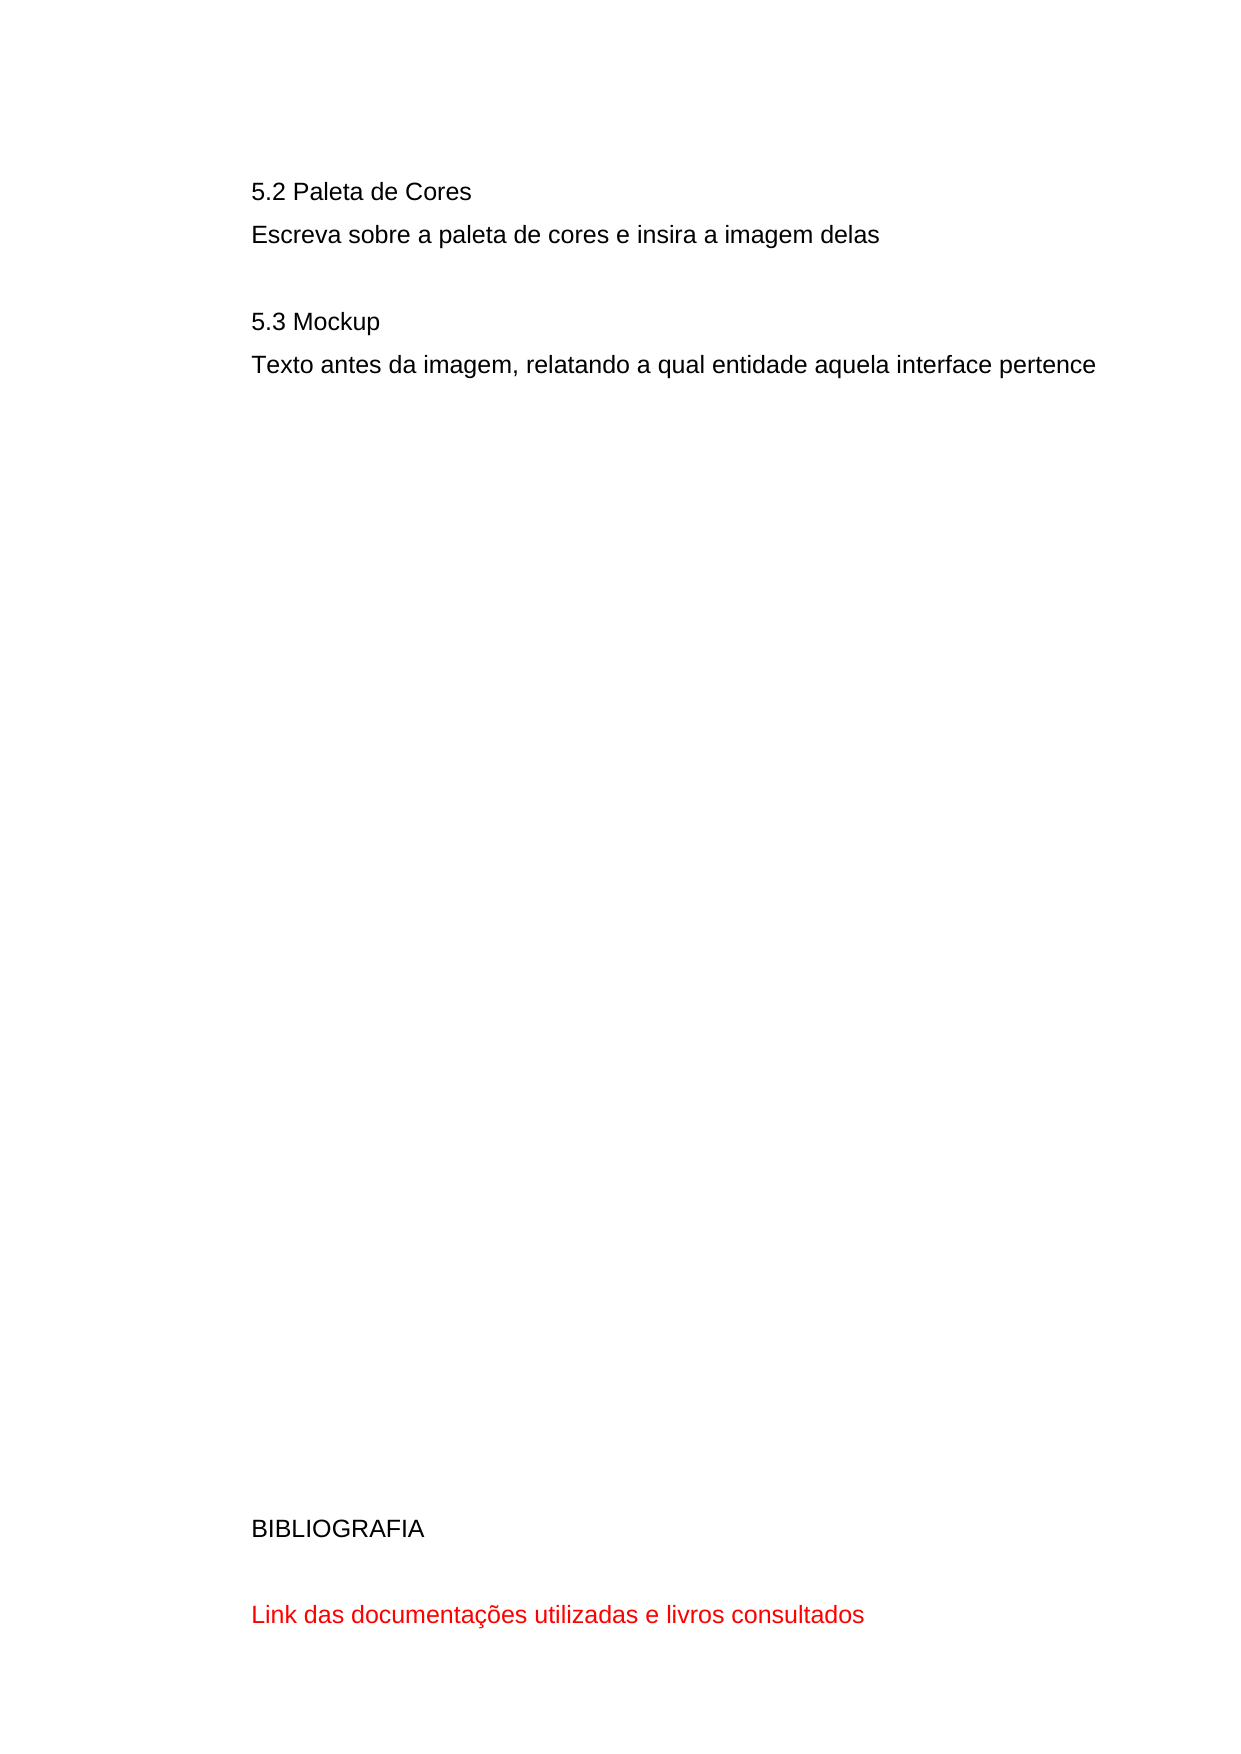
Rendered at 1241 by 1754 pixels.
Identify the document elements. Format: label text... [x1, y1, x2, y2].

text BIBLIOGRAFIA [177, 1514, 1122, 1543]
text Escreva sobre a paleta de cores e insira a imagem delas [177, 220, 1122, 249]
text 5.2 Paleta de Cores [177, 177, 1122, 206]
text Texto antes da imagem, relatando a qual entidade aquela interface pertence [177, 350, 1122, 378]
text 5.3 Mockup [177, 307, 1122, 335]
text Link das documentações utilizadas e livros consultados [177, 1600, 1122, 1629]
